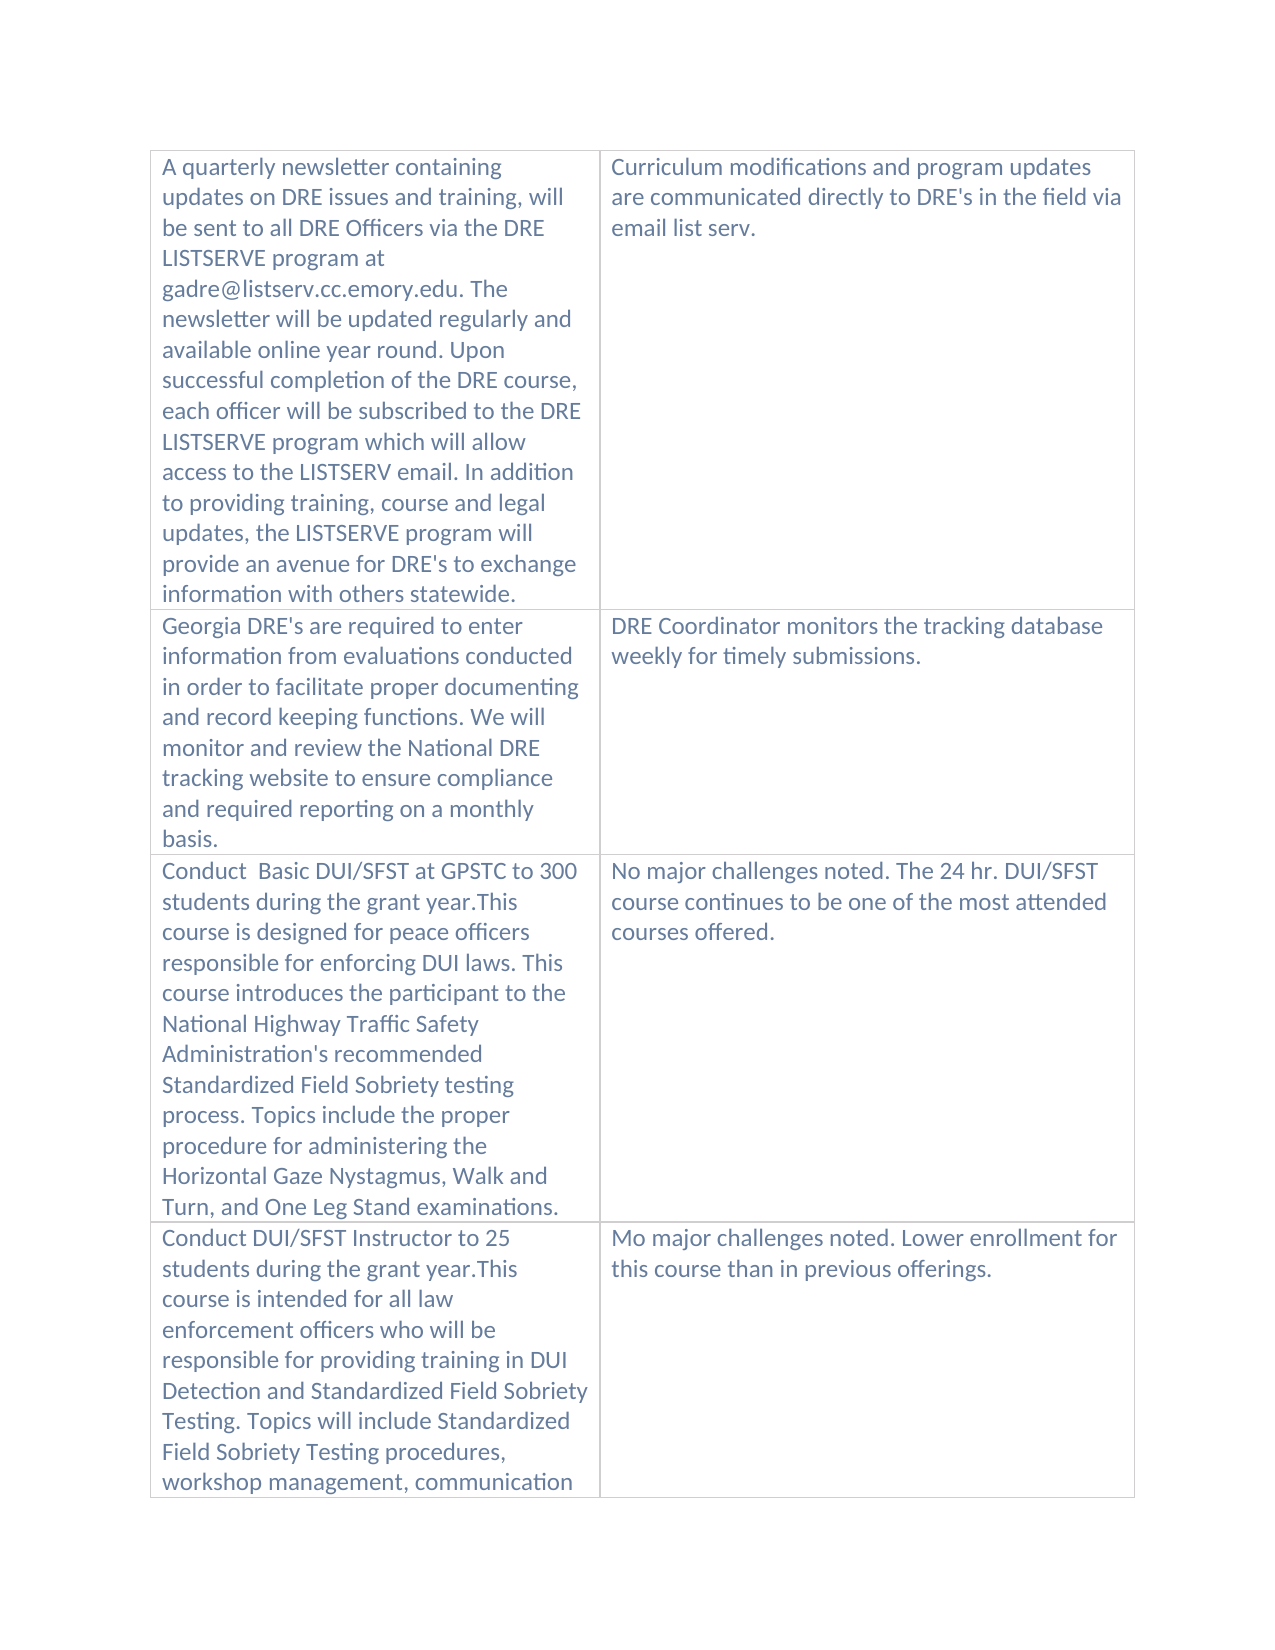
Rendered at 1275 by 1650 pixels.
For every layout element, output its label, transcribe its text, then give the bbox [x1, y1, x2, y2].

table_cell Conduct Basic DUI/SFST at GPSTC to 300 students during the grant year.This course is designed for peace officers responsible for enforcing DUI laws. This course introduces the participant to the National Highway Traffic Safety Administration's recommended Standardized Field Sobriety testing process. Topics include the proper procedure for administering the Horizontal Gaze Nystagmus, Walk and Turn, and One Leg Stand examinations. [151, 855, 599, 1221]
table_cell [151, 1223, 599, 1497]
table_cell Curriculum modifications and program updates are communicated directly to DRE's in the field via email list serv. [601, 151, 1134, 609]
table_cell Georgia DRE's are required to enter information from evaluations conducted in order to facilitate proper documenting and record keeping functions. We will monitor and review the National DRE tracking website to ensure compliance and required reporting on a monthly basis. [151, 610, 599, 854]
table_cell DRE Coordinator monitors the tracking database weekly for timely submissions. [601, 610, 1134, 854]
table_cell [601, 1223, 1134, 1497]
table_cell No major challenges noted. The 24 hr. DUI/SFST course continues to be one of the most attended courses offered. [601, 855, 1134, 1221]
table_cell A quarterly newsletter containing updates on DRE issues and training, will be sent to all DRE Officers via the DRE LISTSERVE program at gadre@listserv.cc.emory.edu. The newsletter will be updated regularly and available online year round. Upon successful completion of the DRE course, each officer will be subscribed to the DRE LISTSERVE program which will allow access to the LISTSERV email. In addition to providing training, course and legal updates, the LISTSERVE program will provide an avenue for DRE's to exchange information with others statewide. [151, 151, 599, 609]
